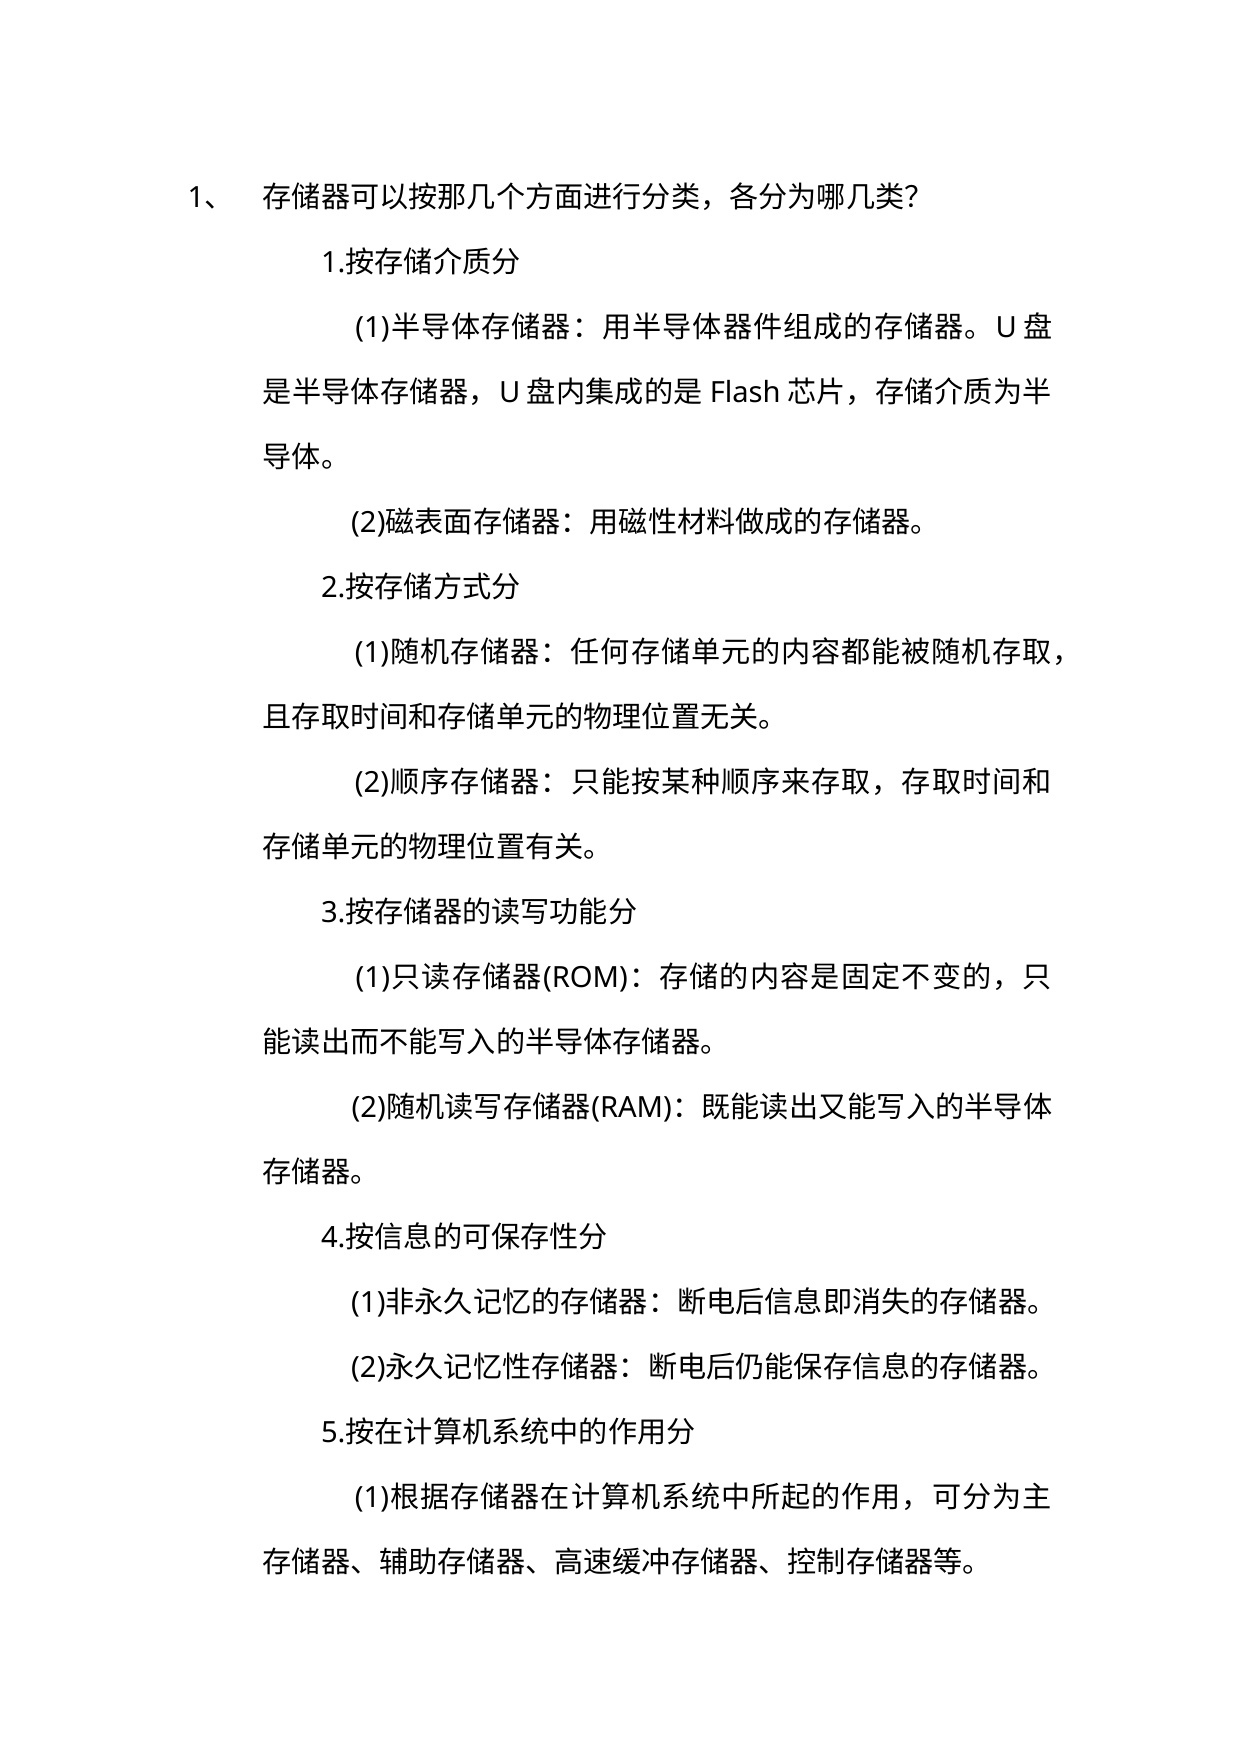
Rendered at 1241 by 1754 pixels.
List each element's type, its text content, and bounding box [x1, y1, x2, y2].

list (1)只读存储器(ROM)：存储的内容是固定不变的，只能读出而不能写入的半导体存储器。 [262, 942, 1053, 1072]
list (2)磁表面存储器：用磁性材料做成的存储器。 [262, 487, 1053, 552]
list (2)永久记忆性存储器：断电后仍能保存信息的存储器。 [262, 1332, 1053, 1397]
list (1)随机存储器：任何存储单元的内容都能被随机存取，且存取时间和存储单元的物理位置无关。 [262, 617, 1053, 747]
list (1)非永久记忆的存储器：断电后信息即消失的存储器。 [262, 1267, 1053, 1332]
list (1)半导体存储器：用半导体器件组成的存储器。U盘是半导体存储器，U盘内集成的是Flash芯片，存储介质为半导体。 [262, 292, 1053, 487]
list (1)根据存储器在计算机系统中所起的作用，可分为主存储器、辅助存储器、高速缓冲存储器、控制存储器等。 [262, 1462, 1053, 1592]
list (2)随机读写存储器(RAM)：既能读出又能写入的半导体存储器。 [262, 1072, 1053, 1202]
list 5.按在计算机系统中的作用分 [262, 1397, 1053, 1462]
list 1.按存储介质分 [262, 227, 1053, 292]
list 4.按信息的可保存性分 [262, 1202, 1053, 1267]
list 3.按存储器的读写功能分 [262, 877, 1053, 942]
list 存储器可以按那几个方面进行分类，各分为哪几类？ [187, 162, 1053, 227]
list (2)顺序存储器：只能按某种顺序来存取，存取时间和存储单元的物理位置有关。 [262, 747, 1053, 877]
list 2.按存储方式分 [262, 552, 1053, 617]
